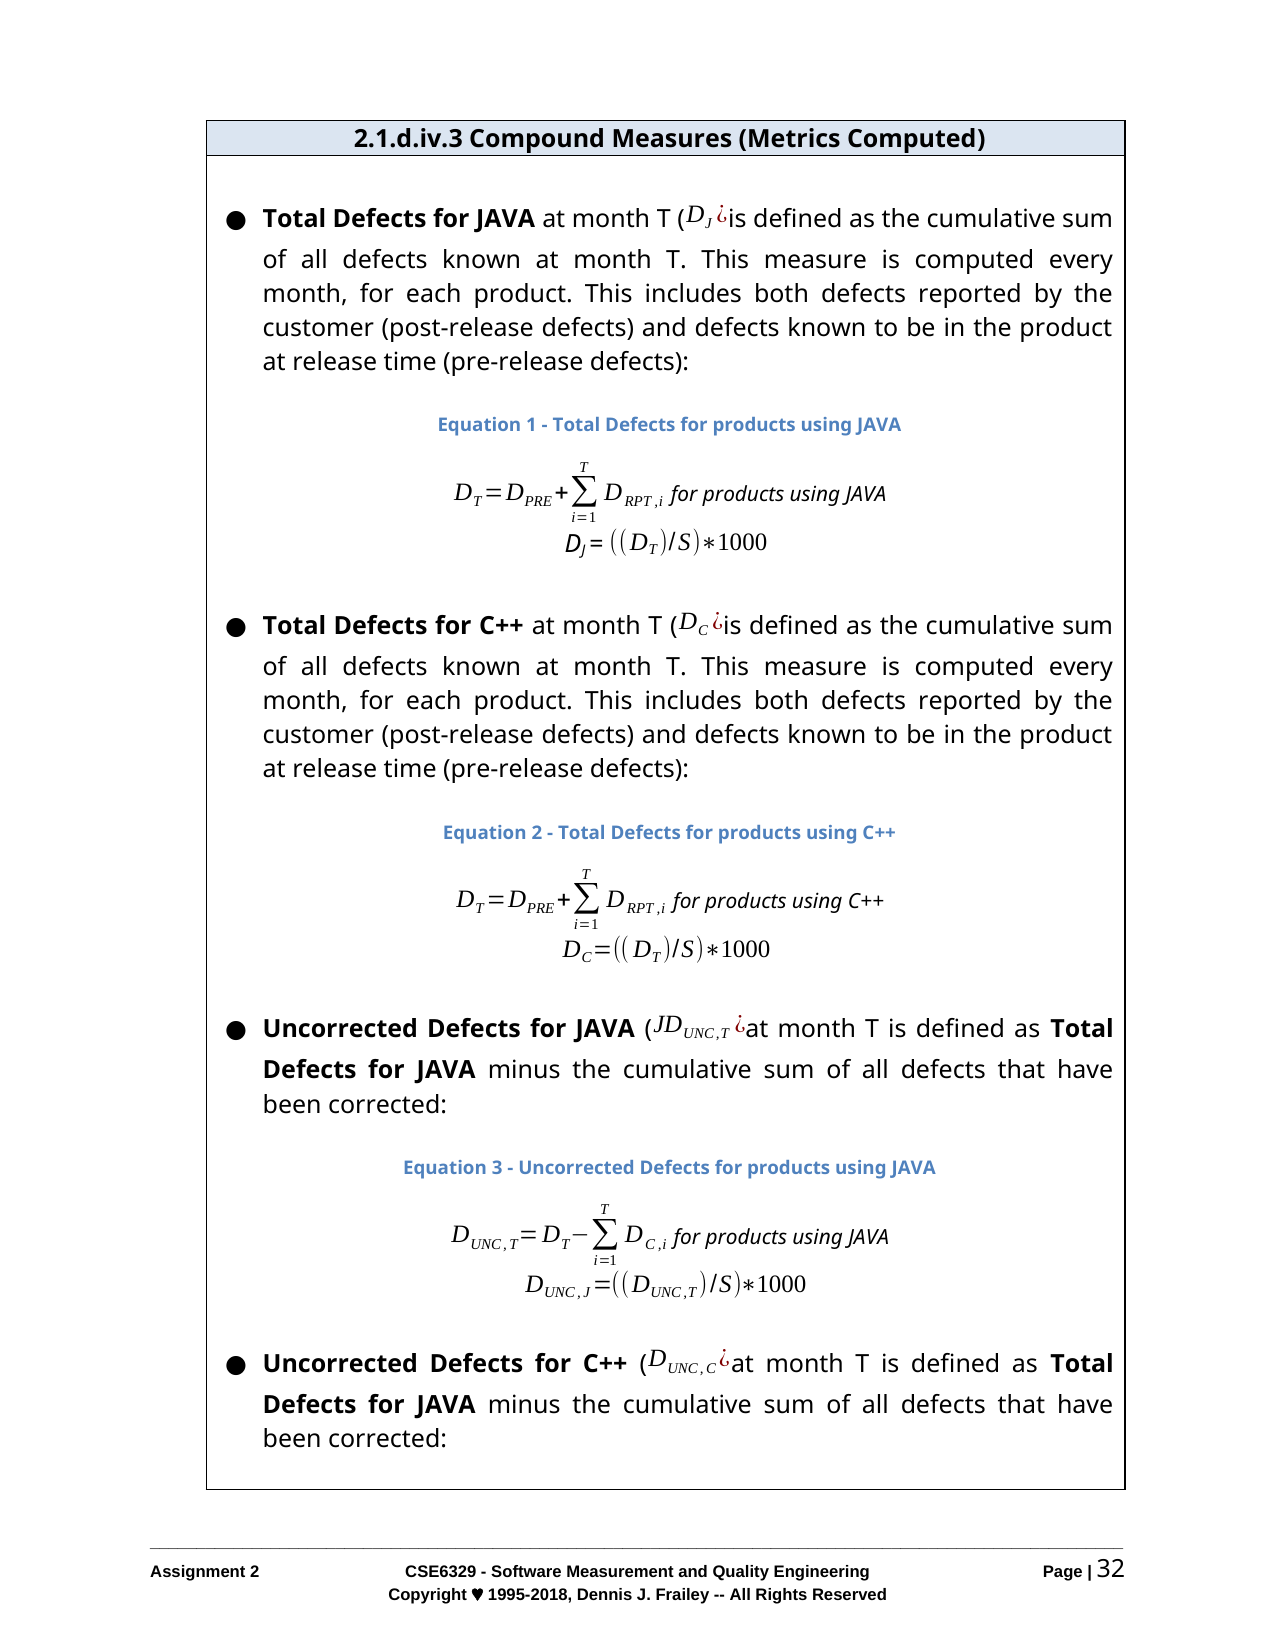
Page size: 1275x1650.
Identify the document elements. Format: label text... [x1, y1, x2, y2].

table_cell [207, 156, 1124, 1488]
table_header 2.1.d.iv.3 Compound Measures (Metrics Computed) [207, 121, 1124, 155]
